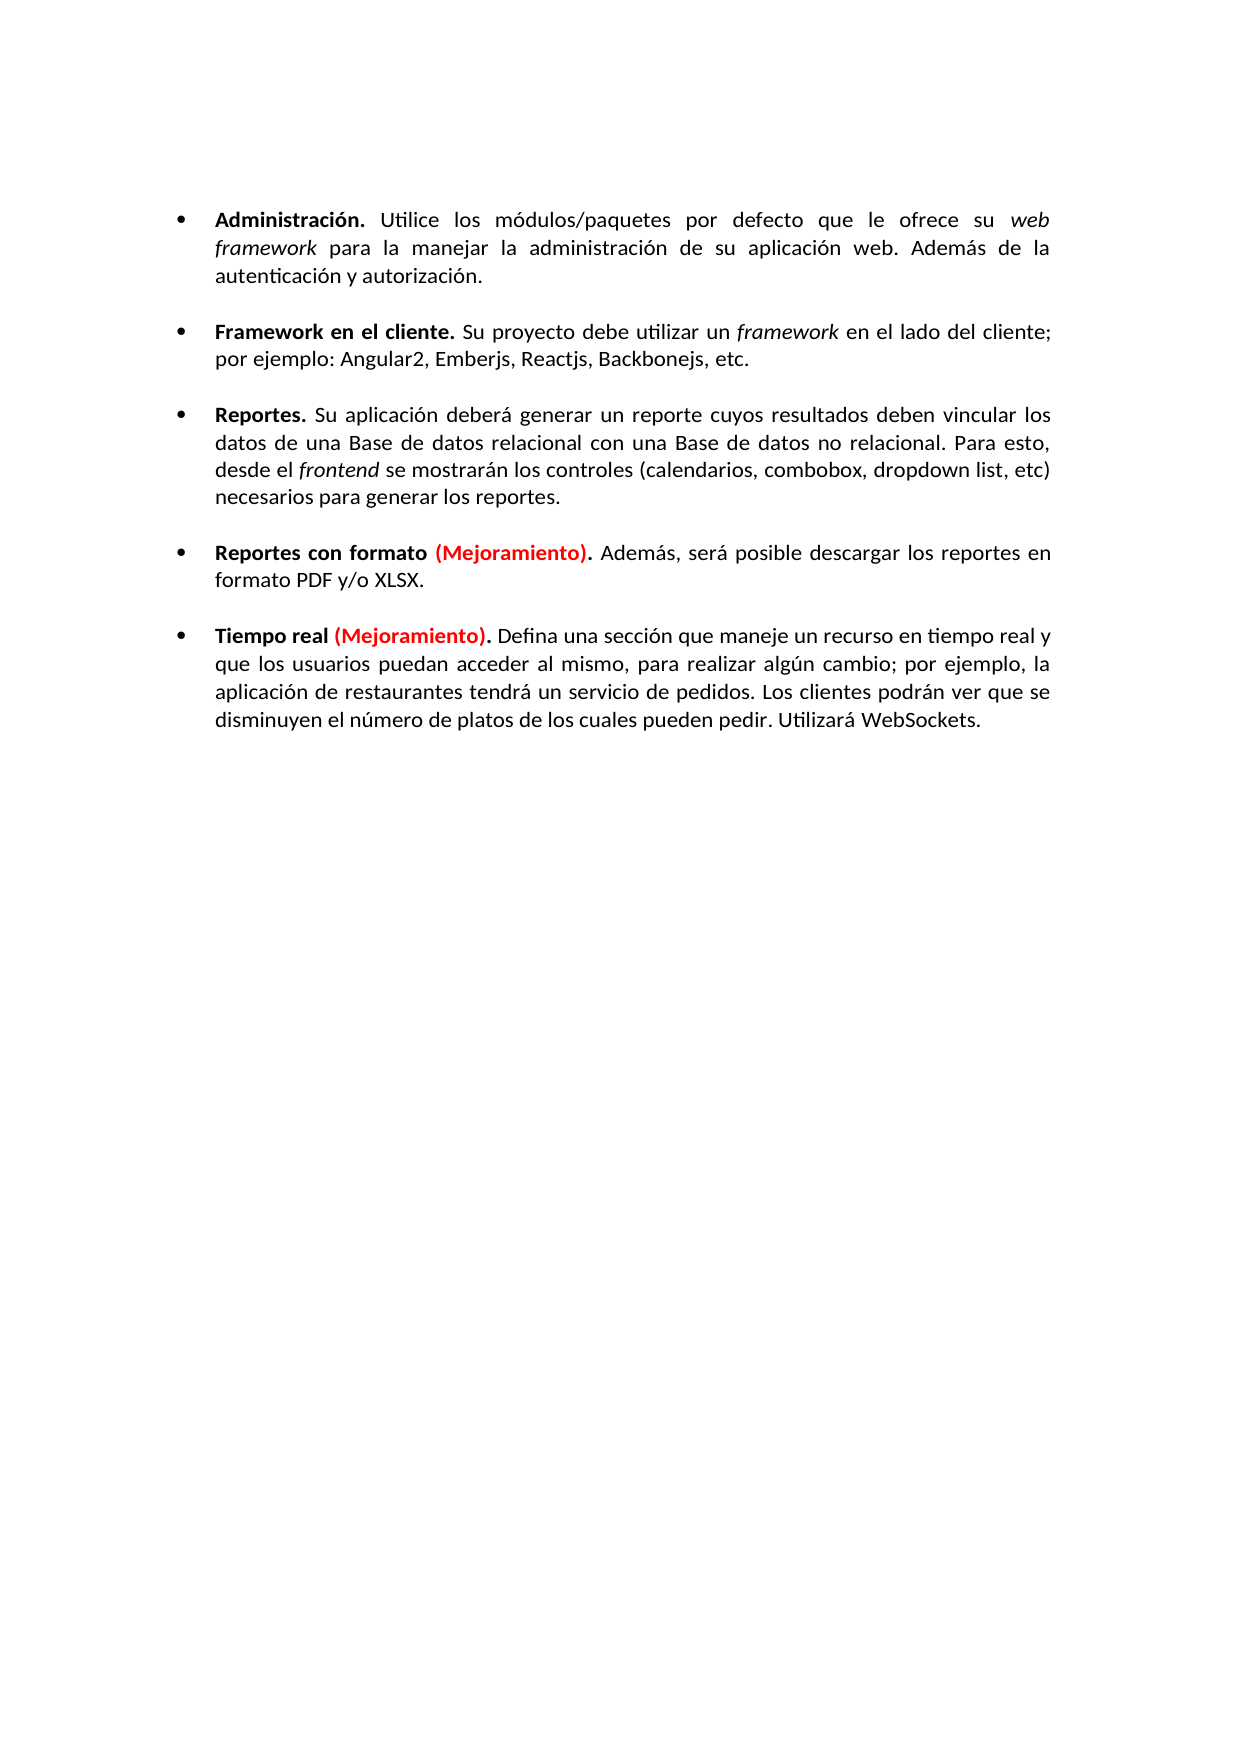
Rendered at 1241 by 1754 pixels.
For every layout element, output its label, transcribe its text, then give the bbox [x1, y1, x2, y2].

list Administración. Utilice los módulos/paquetes por defecto que le ofrece su web framework para la manejar la administración de su aplicación web. Además de la autenticación y autorización. [177, 207, 1052, 289]
list Tiempo real (Mejoramiento). Defina una sección que maneje un recurso en tiempo real y que los usuarios puedan acceder al mismo, para realizar algún cambio; por ejemplo, la aplicación de restaurantes tendrá un servicio de pedidos. Los clientes podrán ver que se disminuyen el número de platos de los cuales pueden pedir. Utilizará WebSockets. [177, 622, 1052, 732]
list Reportes. Su aplicación deberá generar un reporte cuyos resultados deben vincular los datos de una Base de datos relacional con una Base de datos no relacional. Para esto, desde el frontend se mostrarán los controles (calendarios, combobox, dropdown list, etc) necesarios para generar los reportes. [177, 401, 1052, 510]
list Reportes con formato (Mejoramiento). Además, será posible descargar los reportes en formato PDF y/o XLSX. [177, 539, 1052, 593]
list Framework en el cliente. Su proyecto debe utilizar un framework en el lado del cliente; por ejemplo: Angular2, Emberjs, Reactjs, Backbonejs, etc. [177, 318, 1052, 372]
